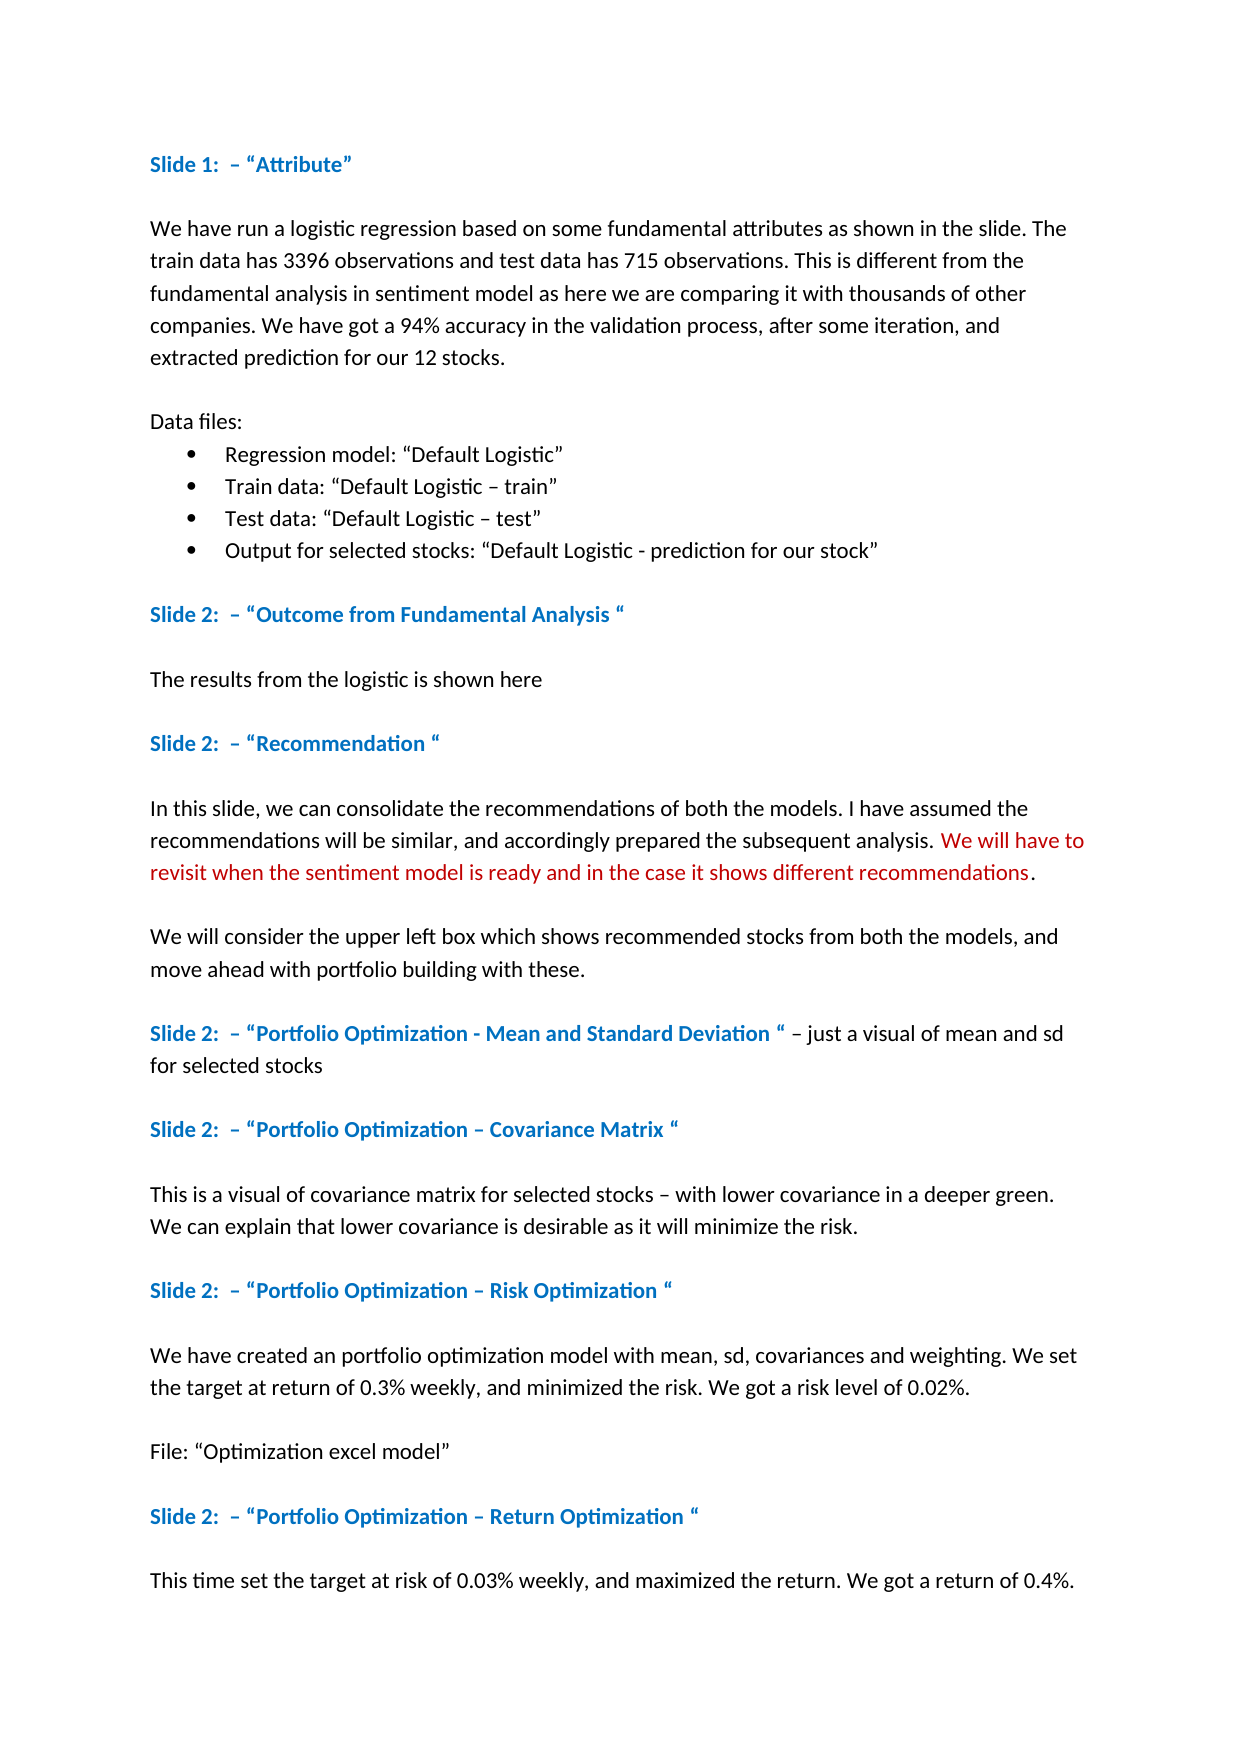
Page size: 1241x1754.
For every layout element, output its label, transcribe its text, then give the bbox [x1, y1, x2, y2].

text We have created an portfolio optimization model with mean, sd, covariances and weighting. We set the target at return of 0.3% weekly, and minimized the risk. We got a risk level of 0.02%. [150, 1341, 1090, 1401]
list Test data: “Default Logistic – test” [187, 504, 1090, 532]
text We have run a logistic regression based on some fundamental attributes as shown in the slide. The train data has 3396 observations and test data has 715 observations. This is different from the fundamental analysis in sentiment model as here we are comparing it with thousands of other companies. We have got a 94% accuracy in the validation process, after some iteration, and extracted prediction for our 12 stocks. [150, 214, 1090, 371]
text Slide 1: – “Attribute” [150, 150, 1090, 178]
text File: “Optimization excel model” [150, 1437, 1090, 1466]
list Output for selected stocks: “Default Logistic - prediction for our stock” [187, 536, 1090, 564]
text In this slide, we can consolidate the recommendations of both the models. I have assumed the recommendations will be similar, and accordingly prepared the subsequent analysis. We will have to revisit when the sentiment model is ready and in the case it shows different recommendations. [150, 794, 1090, 886]
text This time set the target at risk of 0.03% weekly, and maximized the return. We got a return of 0.4%. [150, 1566, 1090, 1594]
text The results from the logistic is shown here [150, 665, 1090, 693]
text Slide 2: – “Portfolio Optimization – Covariance Matrix “ [150, 1116, 1090, 1144]
list Regression model: “Default Logistic” [187, 440, 1090, 468]
text We will consider the upper left box which shows recommended stocks from both the models, and move ahead with portfolio building with these. [150, 922, 1090, 983]
text This is a visual of covariance matrix for selected stocks – with lower covariance in a deeper green. We can explain that lower covariance is desirable as it will minimize the risk. [150, 1180, 1090, 1240]
text Slide 2: – “Recommendation “ [150, 729, 1090, 757]
text Slide 2: – “Portfolio Optimization – Risk Optimization “ [150, 1277, 1090, 1304]
text Slide 2: – “Portfolio Optimization – Return Optimization “ [150, 1502, 1090, 1530]
list Train data: “Default Logistic – train” [187, 472, 1090, 500]
text Slide 2: – “Outcome from Fundamental Analysis “ [150, 601, 1090, 629]
text Slide 2: – “Portfolio Optimization - Mean and Standard Deviation “ – just a visual of mean and sd for selected stocks [150, 1019, 1090, 1079]
text Data files: [150, 407, 1090, 436]
